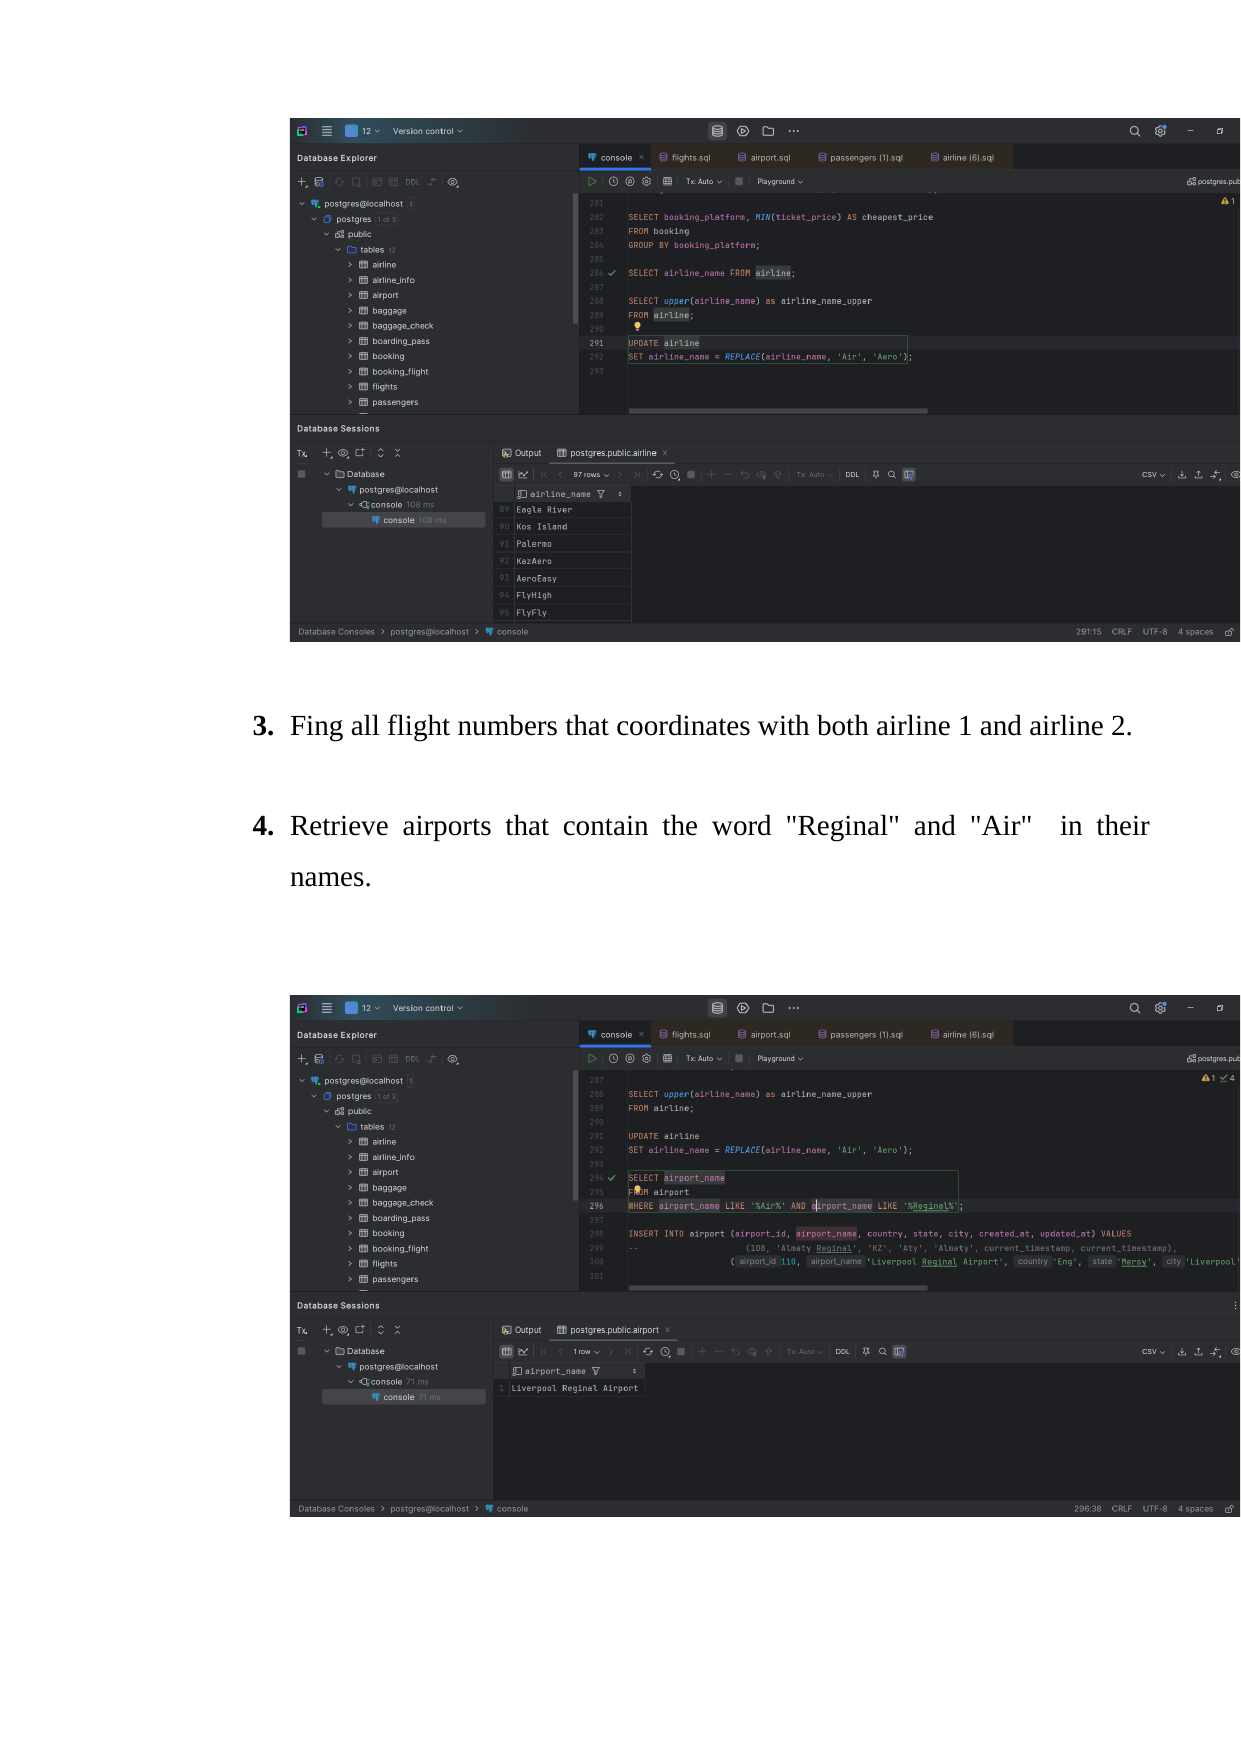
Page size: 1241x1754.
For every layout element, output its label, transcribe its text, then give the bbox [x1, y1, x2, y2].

picture [289, 995, 1241, 1517]
picture [289, 118, 1241, 642]
list Fing all flight numbers that coordinates with both airline 1 and airline 2. [252, 708, 1152, 741]
list Retrieve airports that contain the word "Reginal" and "Air" in their names. [252, 808, 1152, 892]
